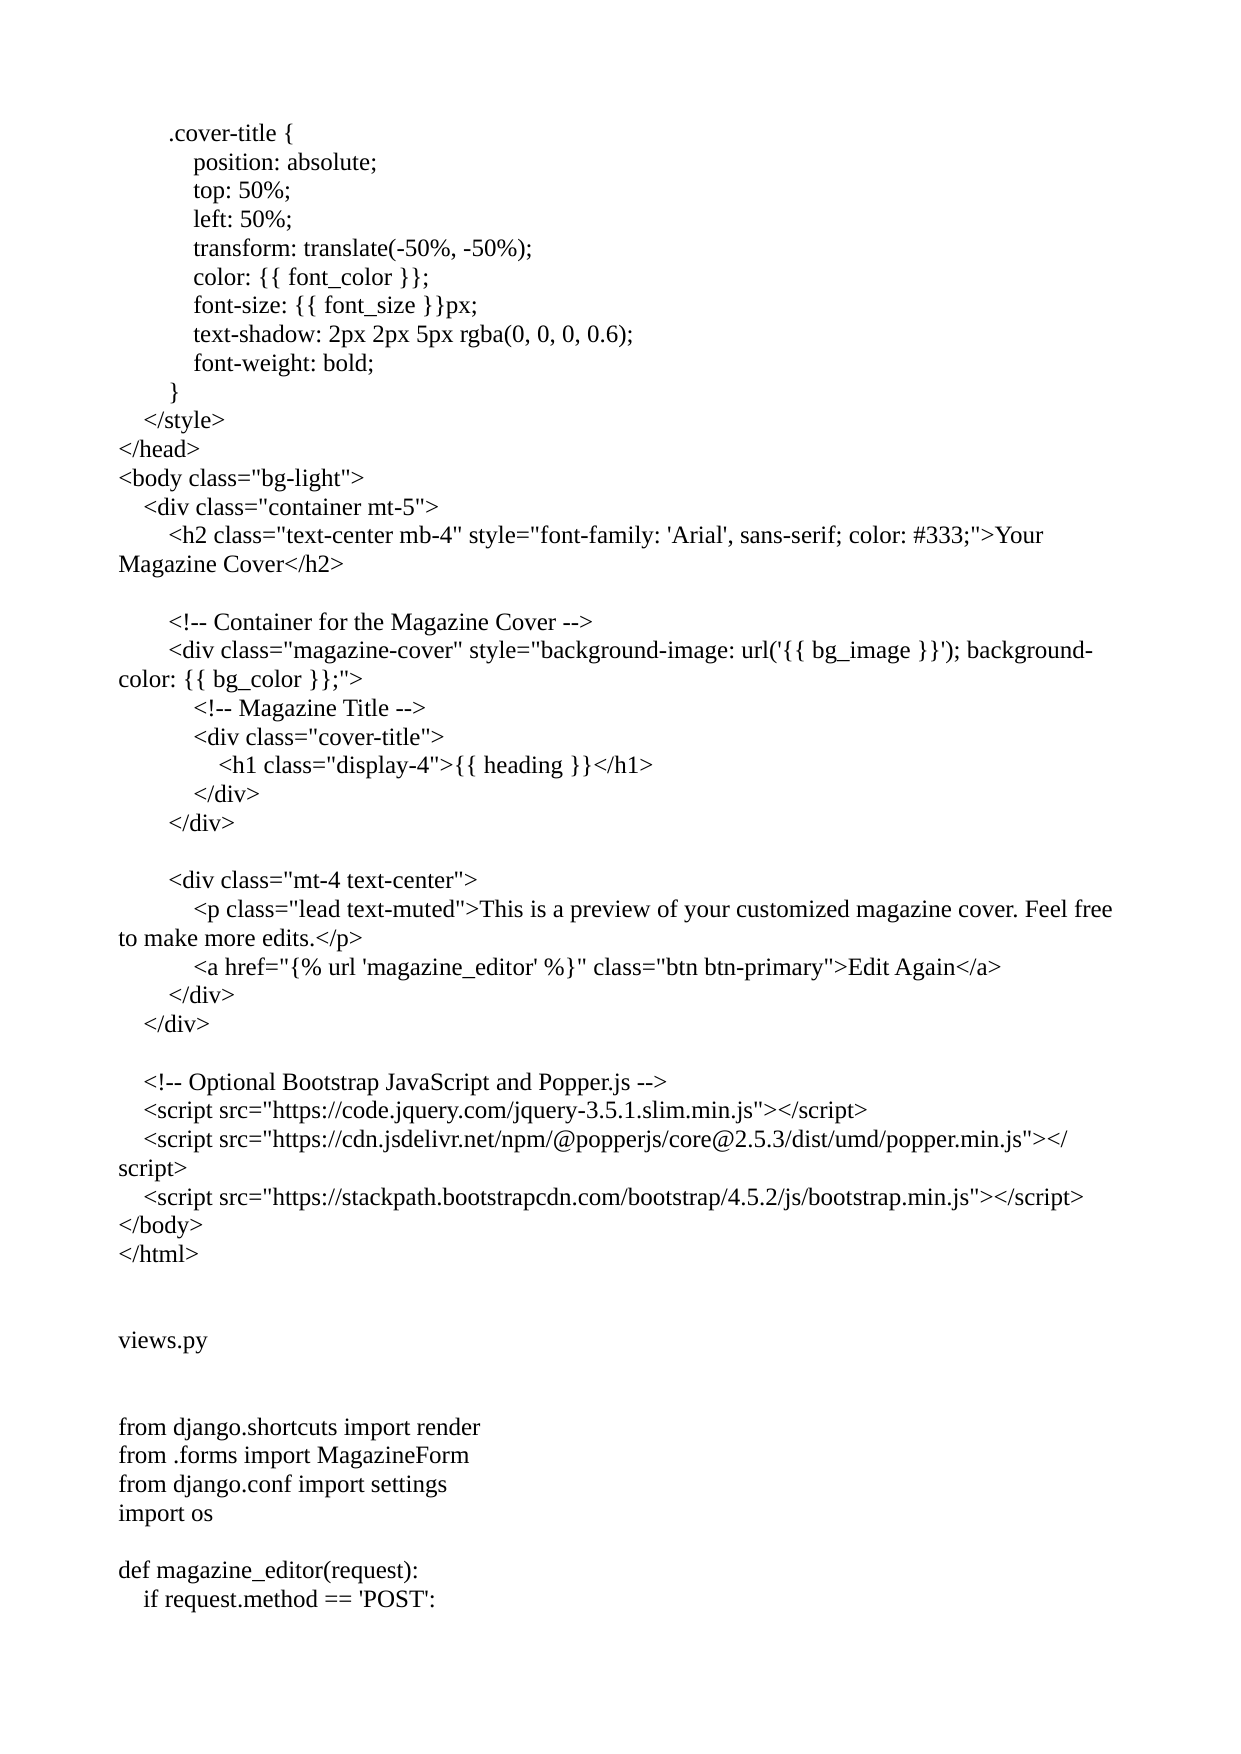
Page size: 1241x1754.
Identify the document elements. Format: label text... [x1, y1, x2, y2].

text <body class="bg-light"> [118, 463, 1122, 492]
text from django.conf import settings [118, 1469, 1122, 1498]
text from .forms import MagazineForm [118, 1441, 1122, 1469]
text transform: translate(-50%, -50%); [118, 233, 1122, 262]
text def magazine_editor(request): [118, 1556, 1122, 1584]
text from django.shortcuts import render [118, 1412, 1122, 1441]
text color: {{ font_color }}; [118, 262, 1122, 291]
text </div> [118, 1009, 1122, 1038]
text <div class="container mt-5"> [118, 492, 1122, 521]
text <script src="https://stackpath.bootstrapcdn.com/bootstrap/4.5.2/js/bootstrap.min.js"></script> [118, 1182, 1122, 1211]
text text-shadow: 2px 2px 5px rgba(0, 0, 0, 0.6); [118, 319, 1122, 348]
text </html> [118, 1239, 1122, 1268]
text font-weight: bold; [118, 348, 1122, 377]
text <p class="lead text-muted">This is a preview of your customized magazine cover. Feel free to make more edits.</p> [118, 894, 1122, 952]
text position: absolute; [118, 147, 1122, 176]
text <script src="https://cdn.jsdelivr.net/npm/@popperjs/core@2.5.3/dist/umd/popper.min.js"></script> [118, 1124, 1122, 1182]
text <script src="https://code.jquery.com/jquery-3.5.1.slim.min.js"></script> [118, 1096, 1122, 1124]
text </head> [118, 434, 1122, 463]
text import os [118, 1498, 1122, 1527]
text .cover-title { [118, 118, 1122, 147]
text <div class="cover-title"> [118, 722, 1122, 751]
text </div> [118, 779, 1122, 808]
text top: 50%; [118, 176, 1122, 204]
text <h1 class="display-4">{{ heading }}</h1> [118, 751, 1122, 779]
text <div class="magazine-cover" style="background-image: url('{{ bg_image }}'); background-color: {{ bg_color }};"> [118, 636, 1122, 693]
text left: 50%; [118, 204, 1122, 233]
text </div> [118, 808, 1122, 837]
text </style> [118, 406, 1122, 434]
text font-size: {{ font_size }}px; [118, 291, 1122, 319]
text views.py [118, 1326, 1122, 1354]
text <!-- Magazine Title --> [118, 693, 1122, 722]
text <div class="mt-4 text-center"> [118, 866, 1122, 894]
text <h2 class="text-center mb-4" style="font-family: 'Arial', sans-serif; color: #333;">Your Magazine Cover</h2> [118, 521, 1122, 578]
text <!-- Optional Bootstrap JavaScript and Popper.js --> [118, 1067, 1122, 1096]
text </body> [118, 1211, 1122, 1239]
text <a href="{% url 'magazine_editor' %}" class="btn btn-primary">Edit Again</a> [118, 952, 1122, 981]
text </div> [118, 981, 1122, 1009]
text if request.method == 'POST': [118, 1584, 1122, 1613]
text } [118, 377, 1122, 406]
text <!-- Container for the Magazine Cover --> [118, 607, 1122, 636]
